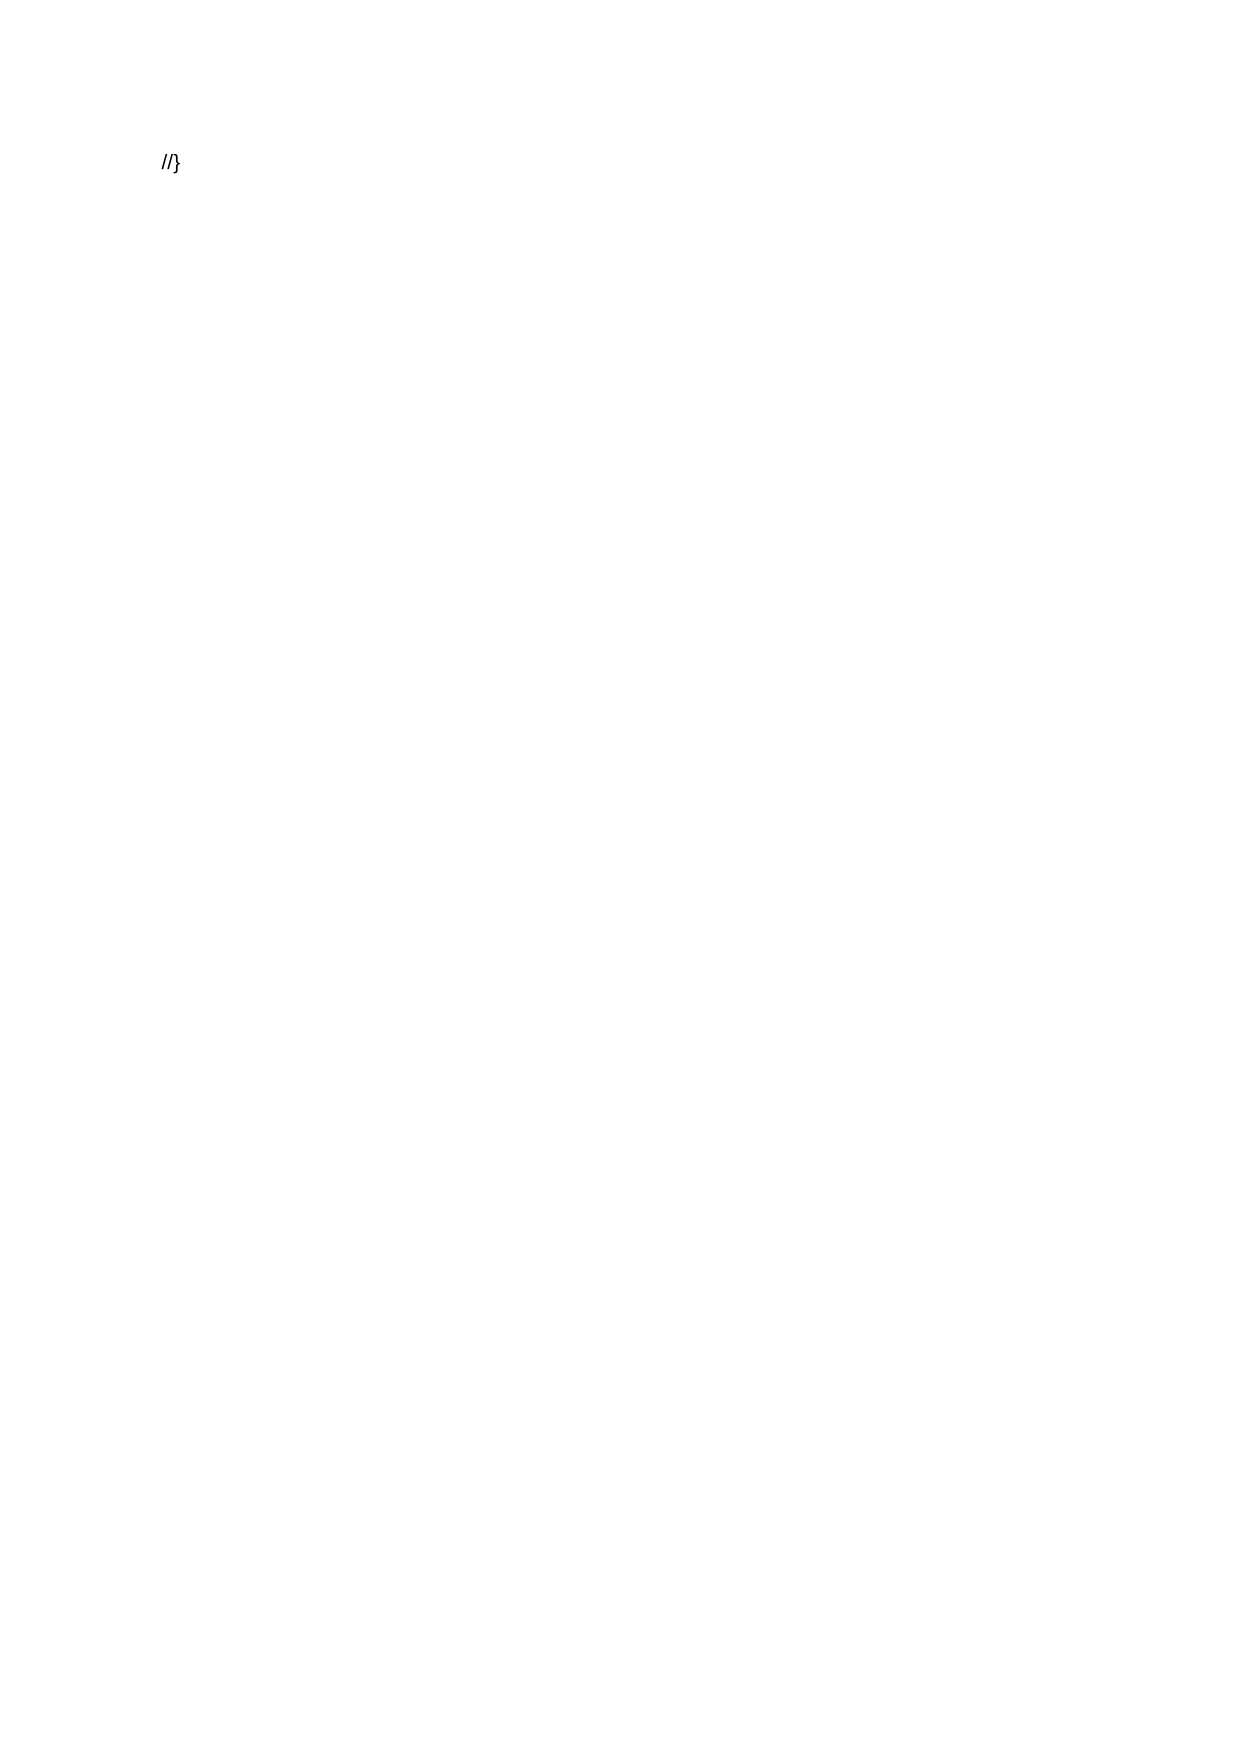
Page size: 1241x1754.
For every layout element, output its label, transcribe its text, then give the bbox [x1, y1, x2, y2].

text //} [150, 150, 1090, 174]
